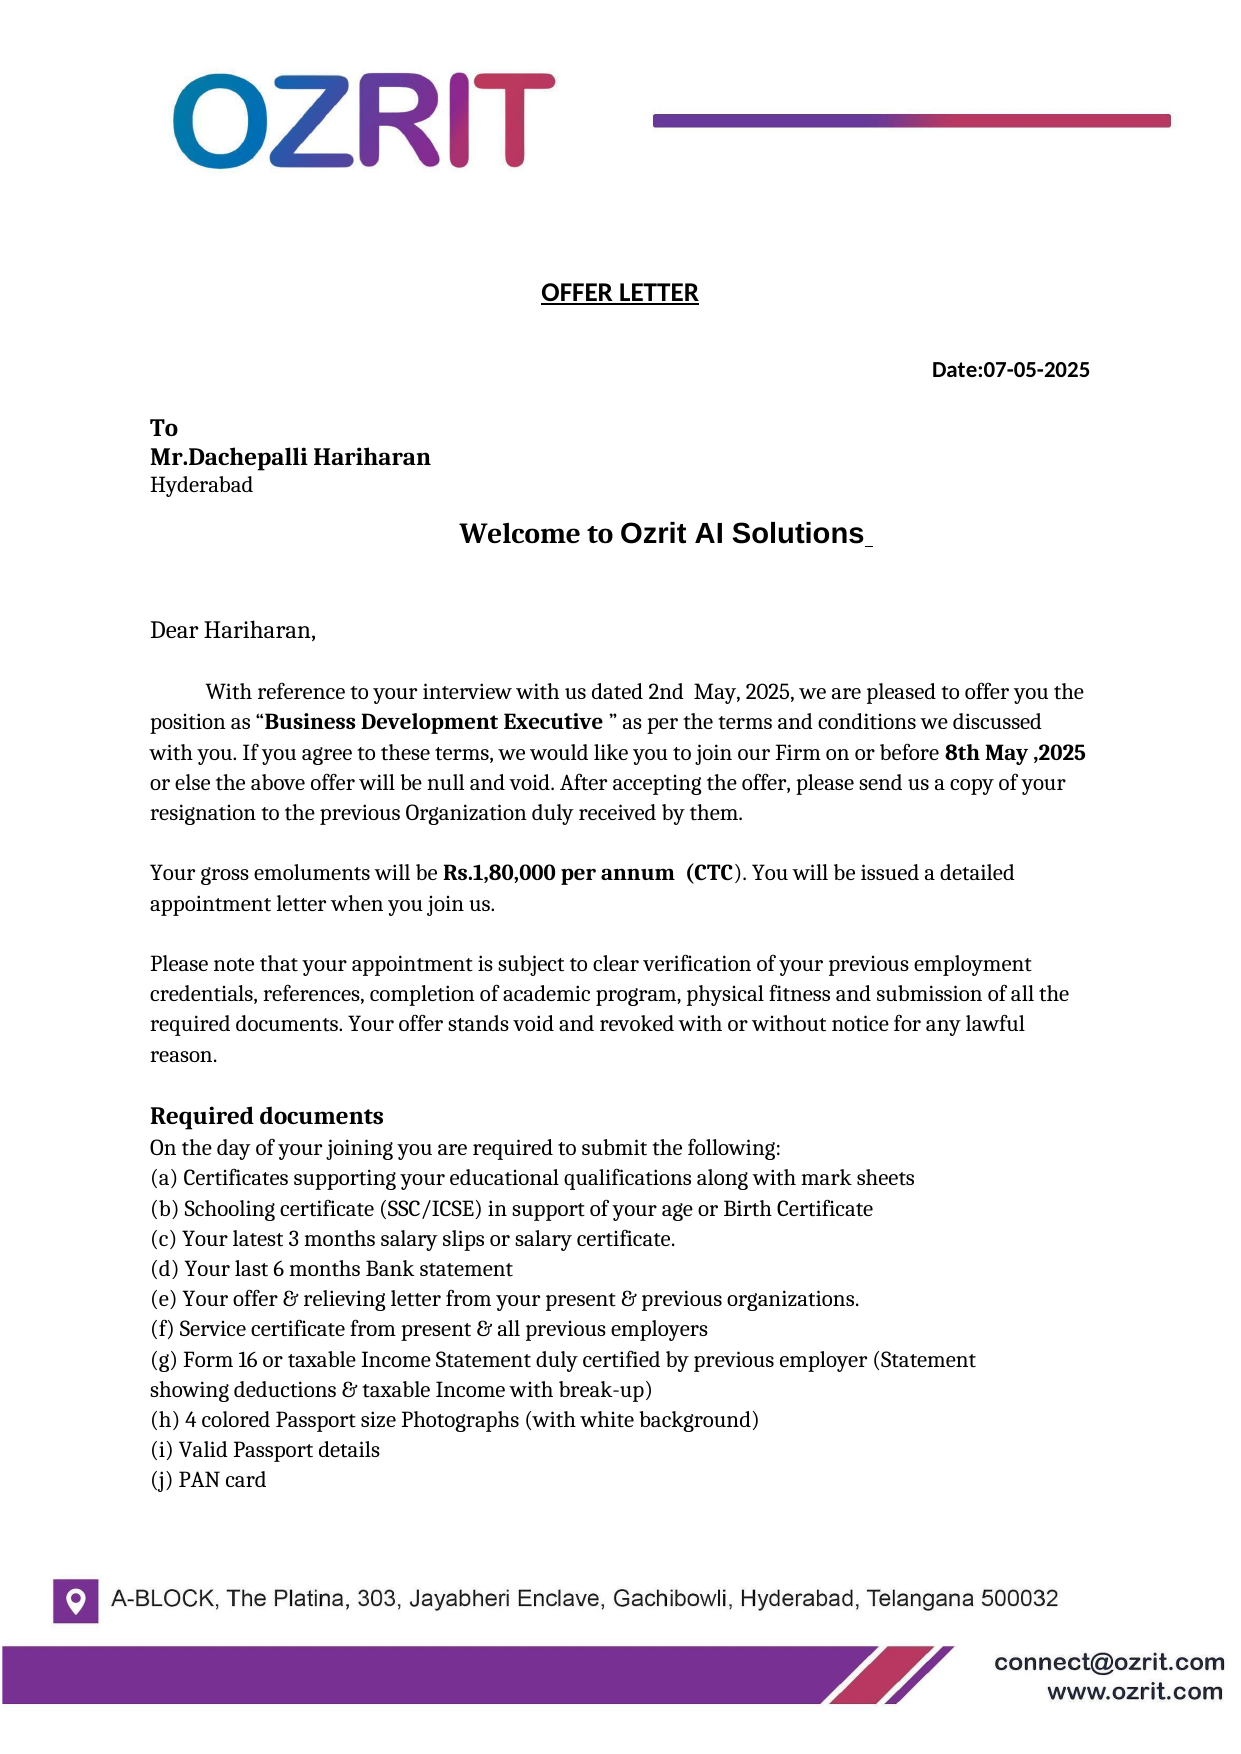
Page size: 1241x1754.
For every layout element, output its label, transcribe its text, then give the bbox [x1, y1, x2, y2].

text (a) Certificates supporting your educational qualifications along with mark sheets [150, 1165, 1090, 1191]
text (g) Form 16 or taxable Income Statement duly certified by previous employer (Statement [150, 1346, 1090, 1373]
text Please note that your appointment is subject to clear verification of your previous employment credentials, references, completion of academic program, physical fitness and submission of all the required documents. Your offer stands void and revoked with or without notice for any lawful reason. [150, 951, 1090, 1068]
text With reference to your interview with us dated 2nd May, 2025, we are pleased to offer you the position as “Business Development Executive ” as per the terms and conditions we discussed with you. If you agree to these terms, we would like you to join our Firm on or before 8th May ,2025 or else the above offer will be null and void. After accepting the offer, please send us a copy of your resignation to the previous Organization duly received by them. [150, 679, 1090, 826]
text On the day of your joining you are required to submit the following: [150, 1135, 1090, 1161]
picture [150, 35, 1188, 198]
text To Mr.Dachepalli Hariharan [150, 414, 1090, 471]
text Date:07-05-2025 [150, 355, 1090, 383]
text (b) Schooling certificate (SSC/ICSE) in support of your age or Birth Certificate [150, 1195, 1090, 1222]
text Required documents [150, 1102, 1090, 1131]
text (d) Your last 6 months Bank statement [150, 1256, 1090, 1282]
text Welcome to Ozrit AI Solutions [150, 516, 1090, 551]
text (i) Valid Passport details [150, 1437, 1090, 1463]
text Your gross emoluments will be Rs.1,80,000 per annum (CTC). You will be issued a detailed appointment letter when you join us. [150, 860, 1090, 917]
text (h) 4 colored Passport size Photographs (with white background) [150, 1407, 1090, 1433]
text Dear Hariharan, [150, 616, 1090, 644]
text (e) Your offer & relieving letter from your present & previous organizations. [150, 1286, 1090, 1312]
text (j) PAN card [150, 1467, 1090, 1493]
text (c) Your latest 3 months salary slips or salary certificate. [150, 1226, 1090, 1252]
text showing deductions & taxable Income with break-up) [150, 1377, 1090, 1403]
picture [2, 1550, 1241, 1725]
text Hyderabad [150, 471, 1090, 498]
text OFFER LETTER [150, 275, 1090, 308]
text (f) Service certificate from present & all previous employers [150, 1316, 1090, 1342]
